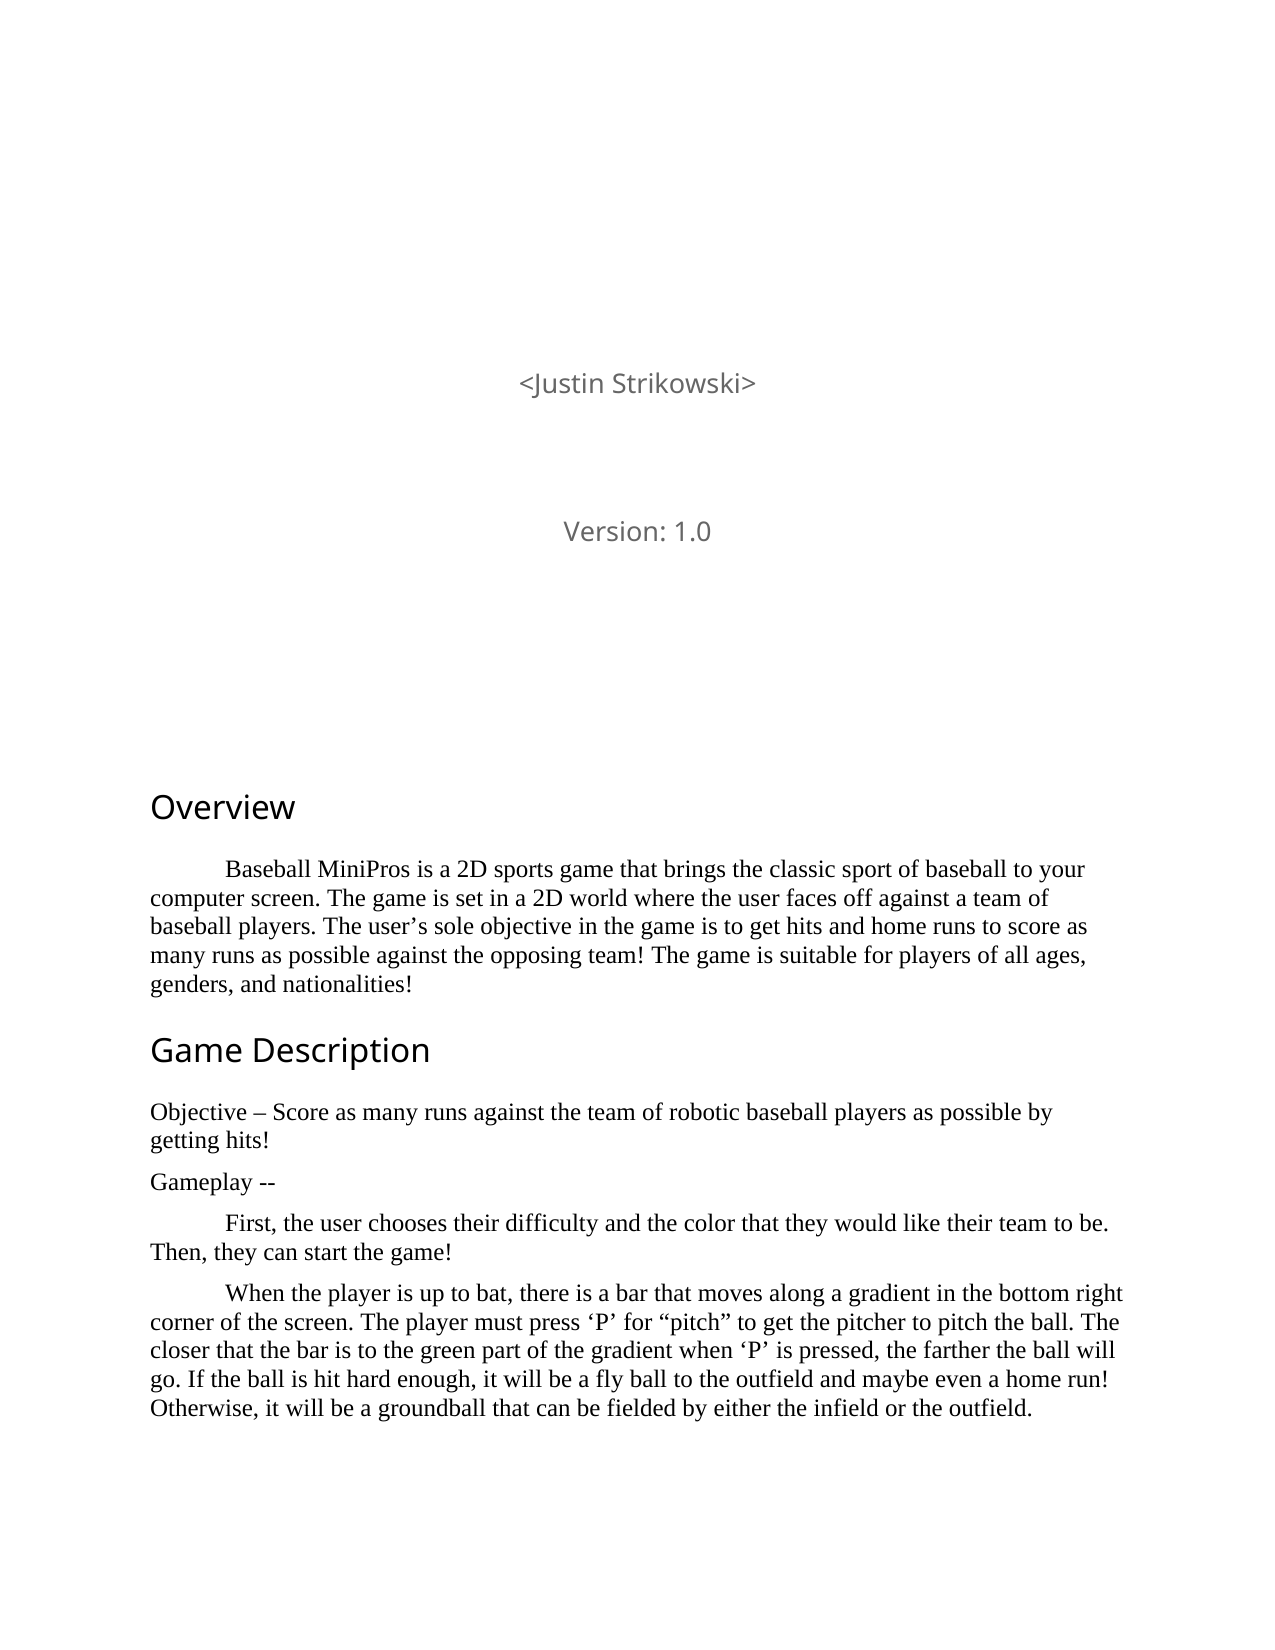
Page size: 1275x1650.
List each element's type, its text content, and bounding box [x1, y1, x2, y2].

text First, the user chooses their difficulty and the color that they would like their team to be. Then, they can start the game! [150, 1208, 1125, 1266]
text Game Description [150, 1026, 1125, 1072]
text Version: 1.0 [150, 512, 1125, 549]
text Gameplay -- [150, 1167, 1125, 1196]
text Baseball MiniPros is a 2D sports game that brings the classic sport of baseball to your computer screen. The game is set in a 2D world where the user faces off against a team of baseball players. The user’s sole objective in the game is to get hits and home runs to score as many runs as possible against the opposing team! The game is suitable for players of all ages, genders, and nationalities! [150, 854, 1125, 998]
text <Justin Strikowski> [150, 365, 1125, 402]
text Overview [150, 640, 1125, 829]
text When the player is up to bat, there is a bar that moves along a gradient in the bottom right corner of the screen. The player must press ‘P’ for “pitch” to get the pitcher to pitch the ball. The closer that the bar is to the green part of the gradient when ‘P’ is pressed, the farther the ball will go. If the ball is hit hard enough, it will be a fly ball to the outfield and maybe even a home run! Otherwise, it will be a groundball that can be fielded by either the infield or the outfield. [150, 1278, 1125, 1422]
text Objective – Score as many runs against the team of robotic baseball players as possible by getting hits! [150, 1097, 1125, 1154]
